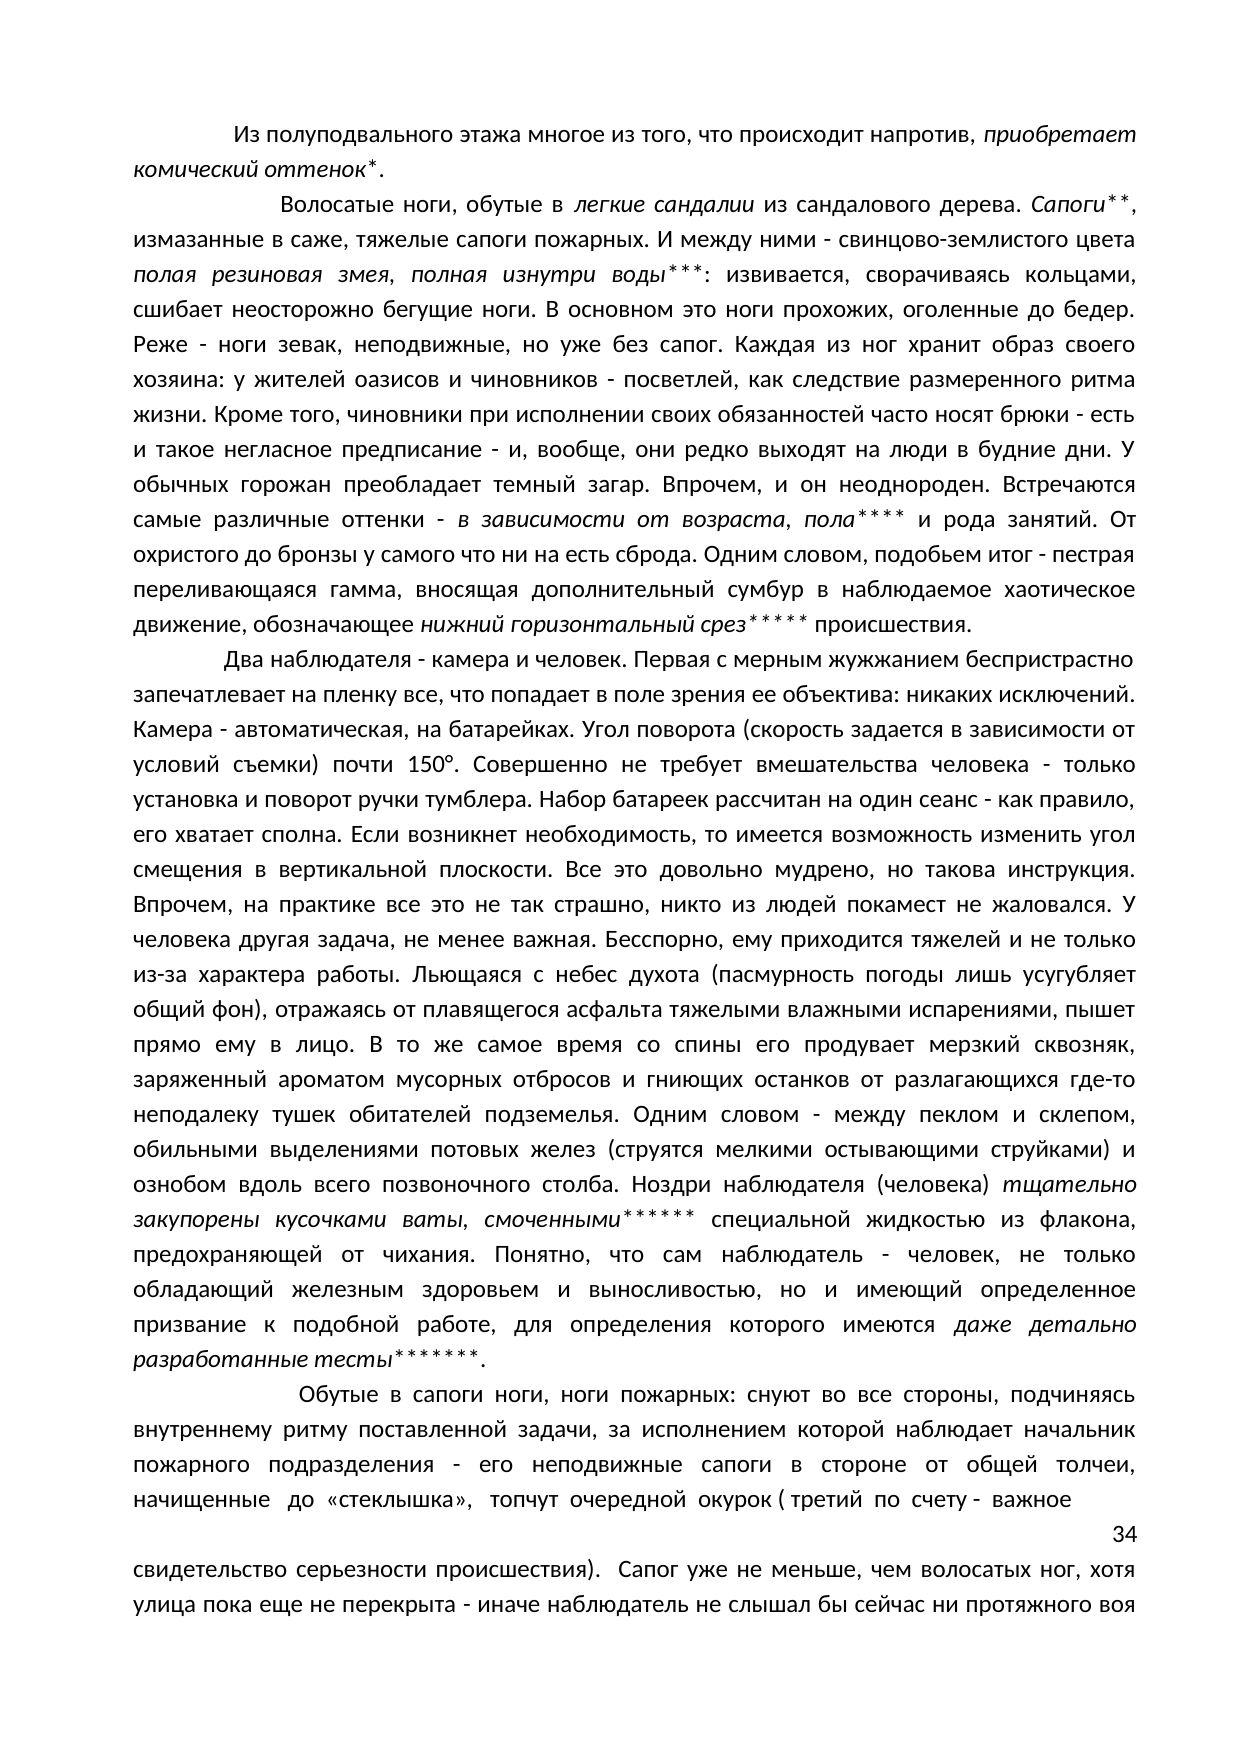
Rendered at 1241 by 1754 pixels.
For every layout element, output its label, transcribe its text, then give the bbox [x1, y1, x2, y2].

text Волосатые ноги, обутые в легкие сандалии из сандалового дерева. Сапоги**, измазанные в саже, тяжелые сапоги пожарных. И между ними - свинцово-землистого цвета полая резиновая змея, полная изнутри воды***: извивается, сворачиваясь кольцами, сшибает неосторожно бегущие ноги. В основном это ноги прохожих, оголенные до бедер. Реже - ноги зевак, неподвижные, но уже без сапог. Каждая из ног хранит образ своего хозяина: у жителей оазисов и чиновников - посветлей, как следствие размеренного ритма жизни. Кроме того, чиновники при исполнении своих обязанностей часто носят брюки - есть и такое негласное предписание - и, вообще, они редко выходят на люди в будние дни. У обычных горожан преобладает темный загар. Впрочем, и он неоднороден. Встречаются самые различные оттенки - в зависимости от возраста, пола**** и рода занятий. От охристого до бронзы у самого что ни на есть сброда. Одним словом, подобьем итог - пестрая переливающаяся гамма, вносящая дополнительный сумбур в наблюдаемое хаотическое движение, обозначающее нижний горизонтальный срез***** происшествия. [133, 188, 1137, 639]
text Обутые в сапоги ноги, ноги пожарных: снуют во все стороны, подчиняясь внутреннему ритму поставленной задачи, за исполнением которой наблюдает начальник пожарного подразделения - его неподвижные сапоги в стороне от общей толчеи, начищенные до «стеклышка», топчут очередной окурок ( третий по счету - важное [133, 1378, 1137, 1514]
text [133, 1553, 1137, 1619]
text Из полуподвального этажа многое из того, что происходит напротив, приобретает комический оттенок*. [133, 118, 1137, 184]
text Два наблюдателя - камера и человек. Первая с мерным жужжанием беспристрастно запечатлевает на пленку все, что попадает в поле зрения ее объектива: никаких исключений. Камера - автоматическая, на батарейках. Угол поворота (скорость задается в зависимости от условий съемки) почти 150°. Совершенно не требует вмешательства человека - только установка и поворот ручки тумблера. Набор батареек рассчитан на один сеанс - как правило, его хватает сполна. Если возникнет необходимость, то имеется возможность изменить угол смещения в вертикальной плоскости. Все это довольно мудрено, но такова инструкция. Впрочем, на практике все это не так страшно, никто из людей покамест не жаловался. У человека другая задача, не менее важная. Бесспорно, ему приходится тяжелей и не только из-за характера работы. Льющаяся с небес духота (пасмурность погоды лишь усугубляет общий фон), отражаясь от плавящегося асфальта тяжелыми влажными испарениями, пышет прямо ему в лицо. В то же самое время со спины его продувает мерзкий сквозняк, заряженный ароматом мусорных отбросов и гниющих останков от разлагающихся где-то неподалеку тушек обитателей подземелья. Одним словом - между пеклом и склепом, обильными выделениями потовых желез (струятся мелкими остывающими струйками) и ознобом вдоль всего позвоночного столба. Ноздри наблюдателя (человека) тщательно закупорены кусочками ваты, смоченными****** специальной жидкостью из флакона, предохраняющей от чихания. Понятно, что сам наблюдатель - человек, не только обладающий железным здоровьем и выносливостью, но и имеющий определенное призвание к подобной работе, для определения которого имеются даже детально разработанные тесты*******. [133, 643, 1137, 1374]
text 34 [133, 1518, 1137, 1549]
